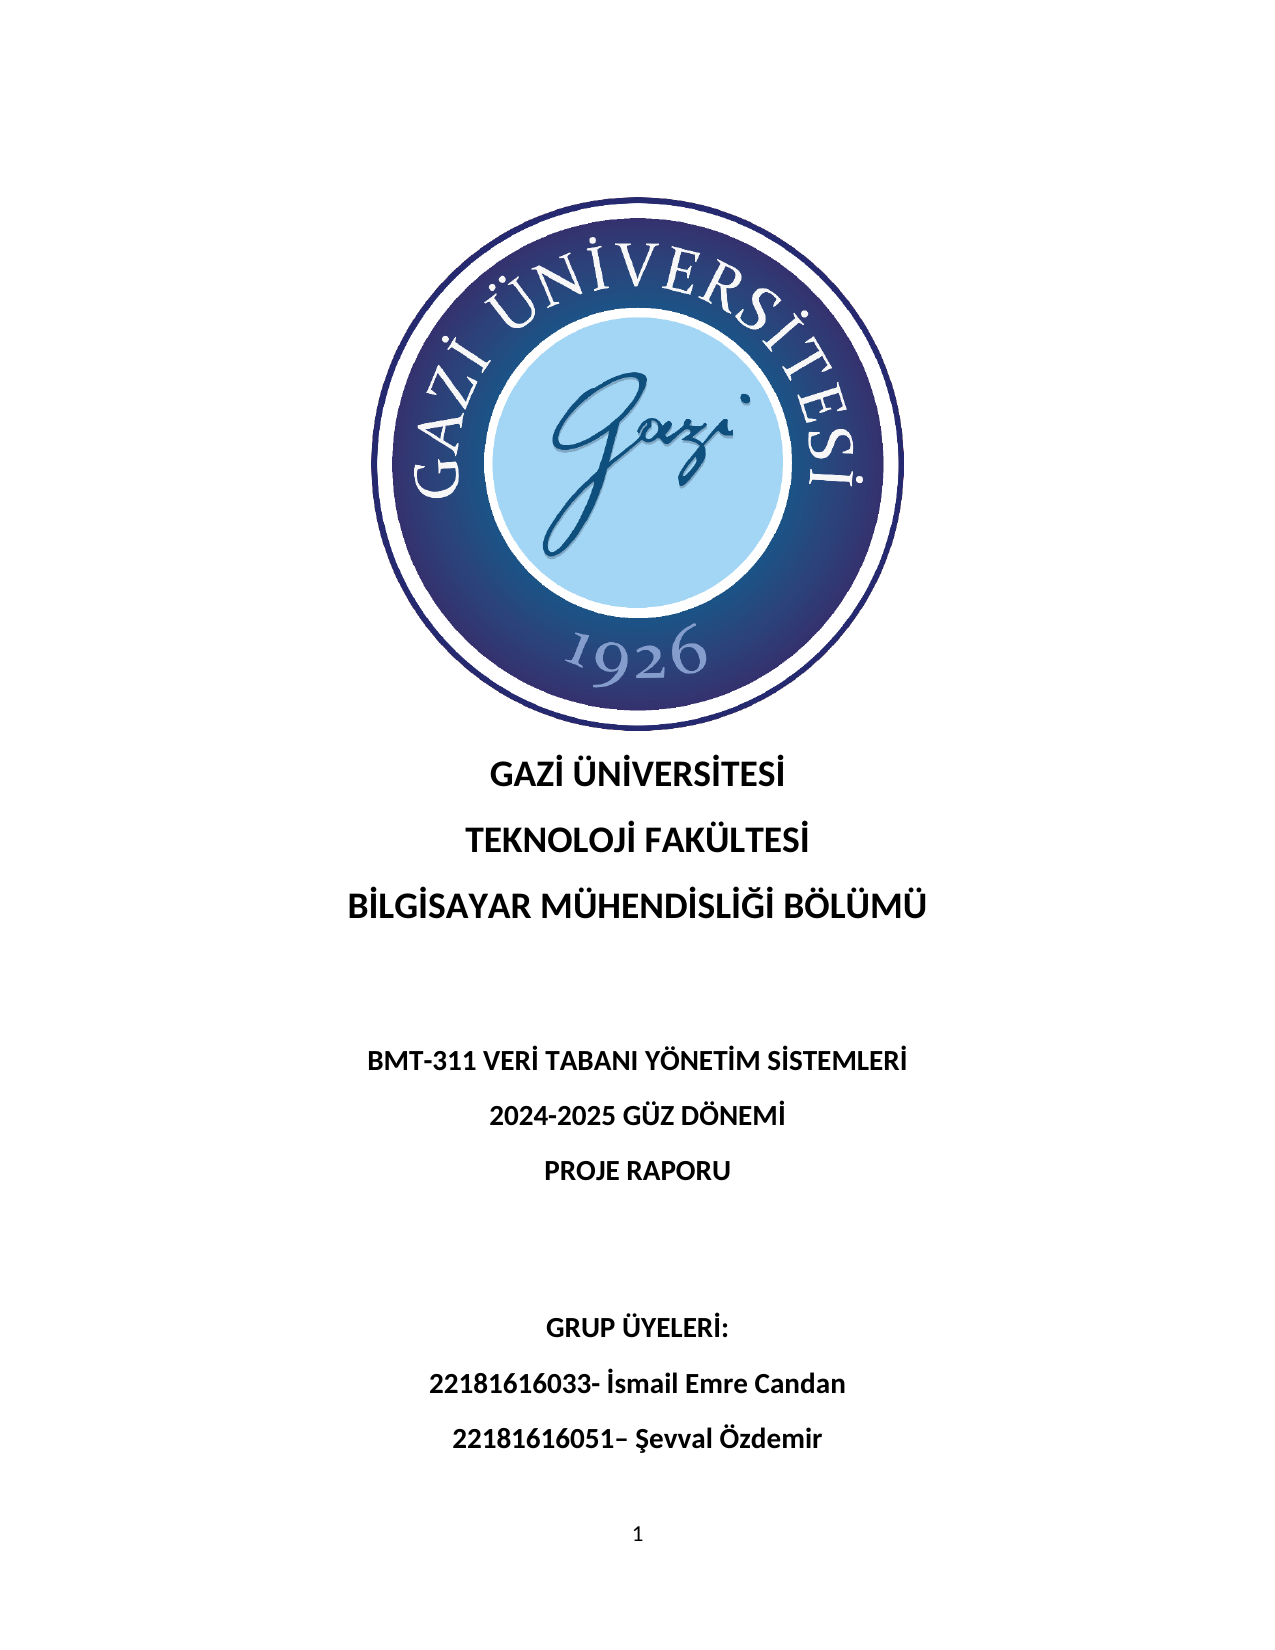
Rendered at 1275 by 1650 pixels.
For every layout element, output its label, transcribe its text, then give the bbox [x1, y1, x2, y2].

text BİLGİSAYAR MÜHENDİSLİĞİ BÖLÜMÜ [150, 882, 1125, 928]
text TEKNOLOJİ FAKÜLTESİ [150, 816, 1125, 862]
picture [370, 196, 905, 732]
text GAZİ ÜNİVERSİTESİ [150, 750, 1125, 796]
text GRUP ÜYELERİ: [150, 1309, 1125, 1345]
text 22181616033- İsmail Emre Candan [150, 1365, 1125, 1400]
text 2024-2025 GÜZ DÖNEMİ [150, 1097, 1125, 1133]
text 22181616051– Şevval Özdemir [150, 1420, 1125, 1455]
text BMT-311 VERİ TABANI YÖNETİM SİSTEMLERİ [150, 1042, 1125, 1078]
text PROJE RAPORU [150, 1152, 1125, 1188]
